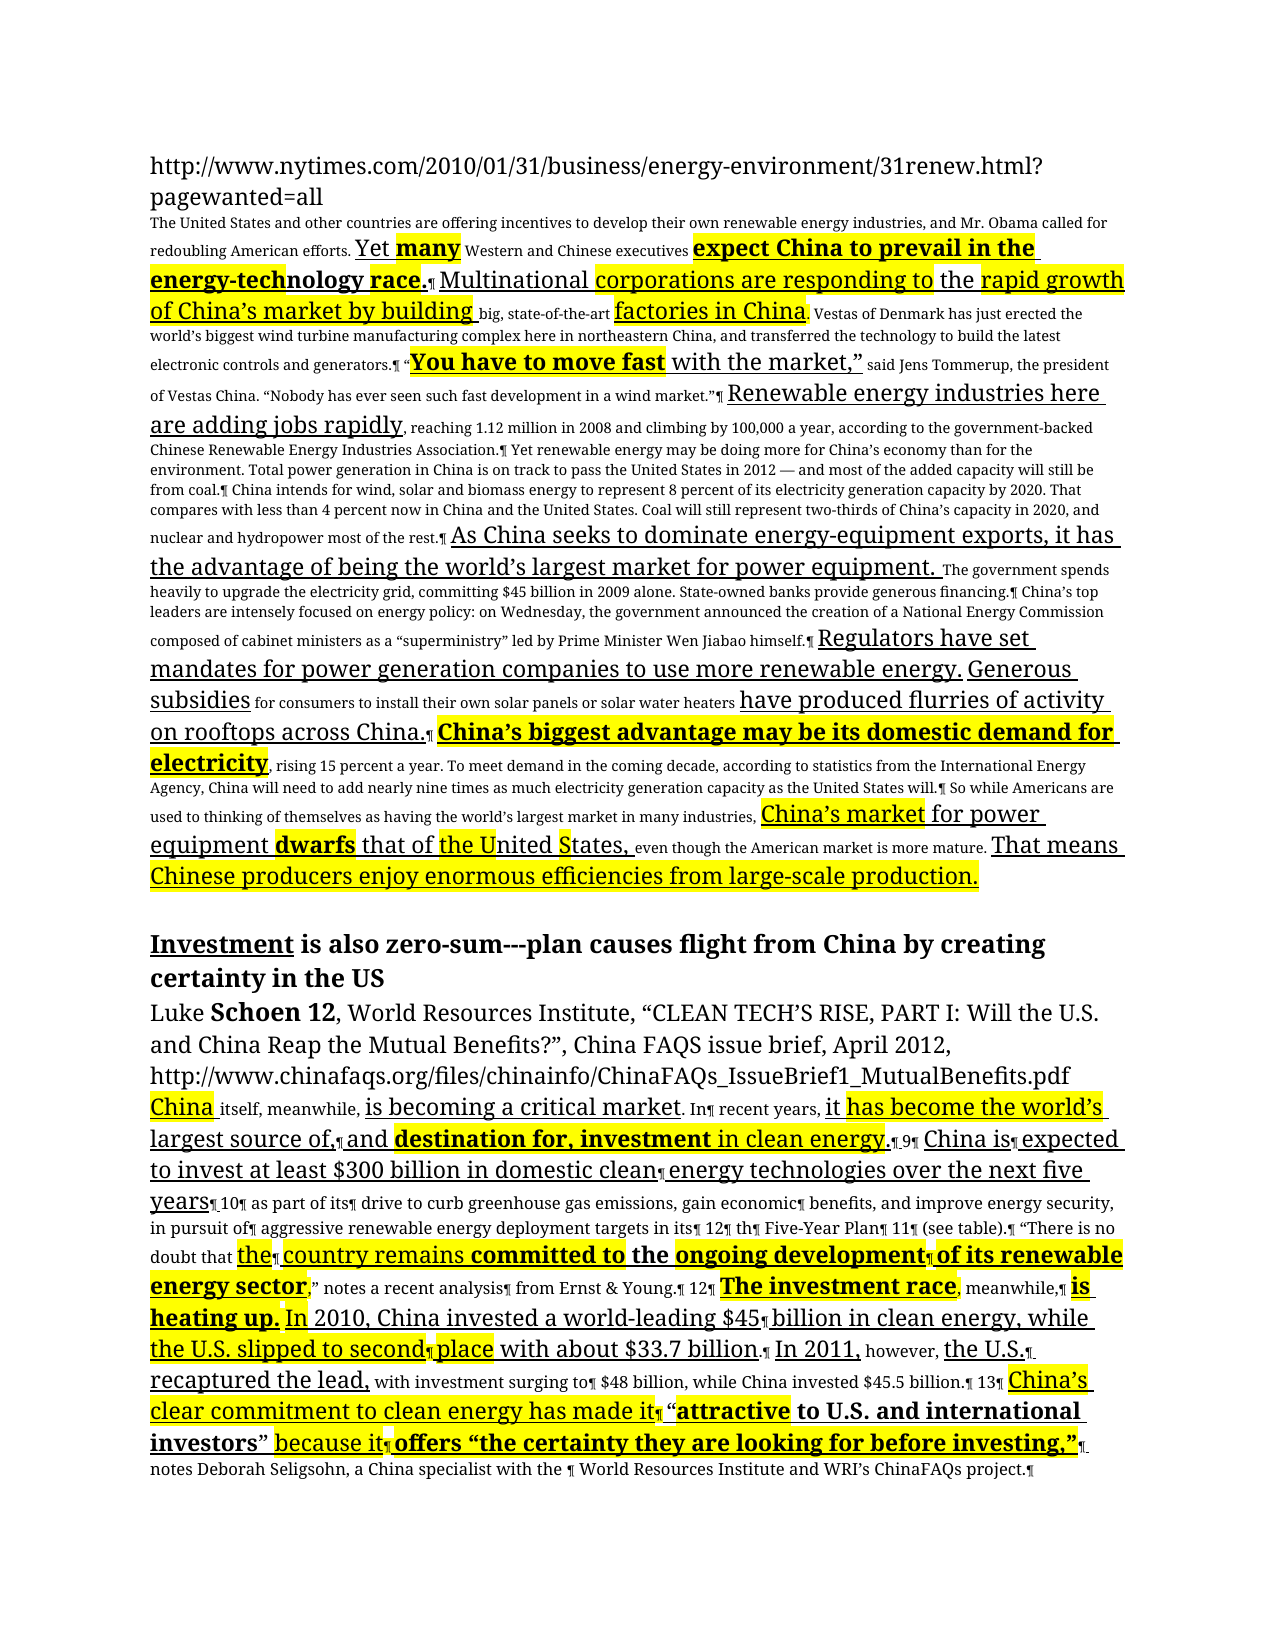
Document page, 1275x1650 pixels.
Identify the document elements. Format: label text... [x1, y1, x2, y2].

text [150, 150, 1125, 212]
text The United States and other countries are offering incentives to develop their own renewable energy industries, and Mr. Obama called for redoubling American efforts. Yet many Western and Chinese executives expect China to prevail in the energy-technology race.¶ Multinational corporations are responding to the rapid growth of China’s market by building big, state-of-the-art factories in China. Vestas of Denmark has just erected the world’s biggest wind turbine manufacturing complex here in northeastern China, and transferred the technology to build the latest electronic controls and generators.¶ “You have to move fast with the market,” said Jens Tommerup, the president of Vestas China. “Nobody has ever seen such fast development in a wind market.”¶ Renewable energy industries here are adding jobs rapidly, reaching 1.12 million in 2008 and climbing by 100,000 a year, according to the government-backed Chinese Renewable Energy Industries Association.¶ Yet renewable energy may be doing more for China’s economy than for the environment. Total power generation in China is on track to pass the United States in 2012 — and most of the added capacity will still be from coal.¶ China intends for wind, solar and biomass energy to represent 8 percent of its electricity generation capacity by 2020. That compares with less than 4 percent now in China and the United States. Coal will still represent two-thirds of China’s capacity in 2020, and nuclear and hydropower most of the rest.¶ As China seeks to dominate energy-equipment exports, it has the advantage of being the world’s largest market for power equipment. The government spends heavily to upgrade the electricity grid, committing $45 billion in 2009 alone. State-owned banks provide generous financing.¶ China’s top leaders are intensely focused on energy policy: on Wednesday, the government announced the creation of a National Energy Commission composed of cabinet ministers as a “superministry” led by Prime Minister Wen Jiabao himself.¶ Regulators have set mandates for power generation companies to use more renewable energy. Generous subsidies for consumers to install their own solar panels or solar water heaters have produced flurries of activity on rooftops across China.¶ China’s biggest advantage may be its domestic demand for electricity, rising 15 percent a year. To meet demand in the coming decade, according to statistics from the International Energy Agency, China will need to add nearly nine times as much electricity generation capacity as the United States will.¶ So while Americans are used to thinking of themselves as having the world’s largest market in many industries, China’s market for power equipment dwarfs that of the United States, even though the American market is more mature. That means Chinese producers enjoy enormous efficiencies from large-scale production. [150, 212, 1125, 892]
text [150, 1091, 1125, 1480]
text Luke Schoen 12, World Resources Institute, “CLEAN TECH’S RISE, PART I: Will the U.S. and China Reap the Mutual Benefits?”, China FAQS issue brief, April 2012, http://www.chinafaqs.org/files/chinainfo/ChinaFAQs_IssueBrief1_MutualBenefits.pdf [150, 995, 1125, 1091]
subtitle Investment is also zero-sum---plan causes flight from China by creating certainty in the US [150, 927, 1125, 995]
